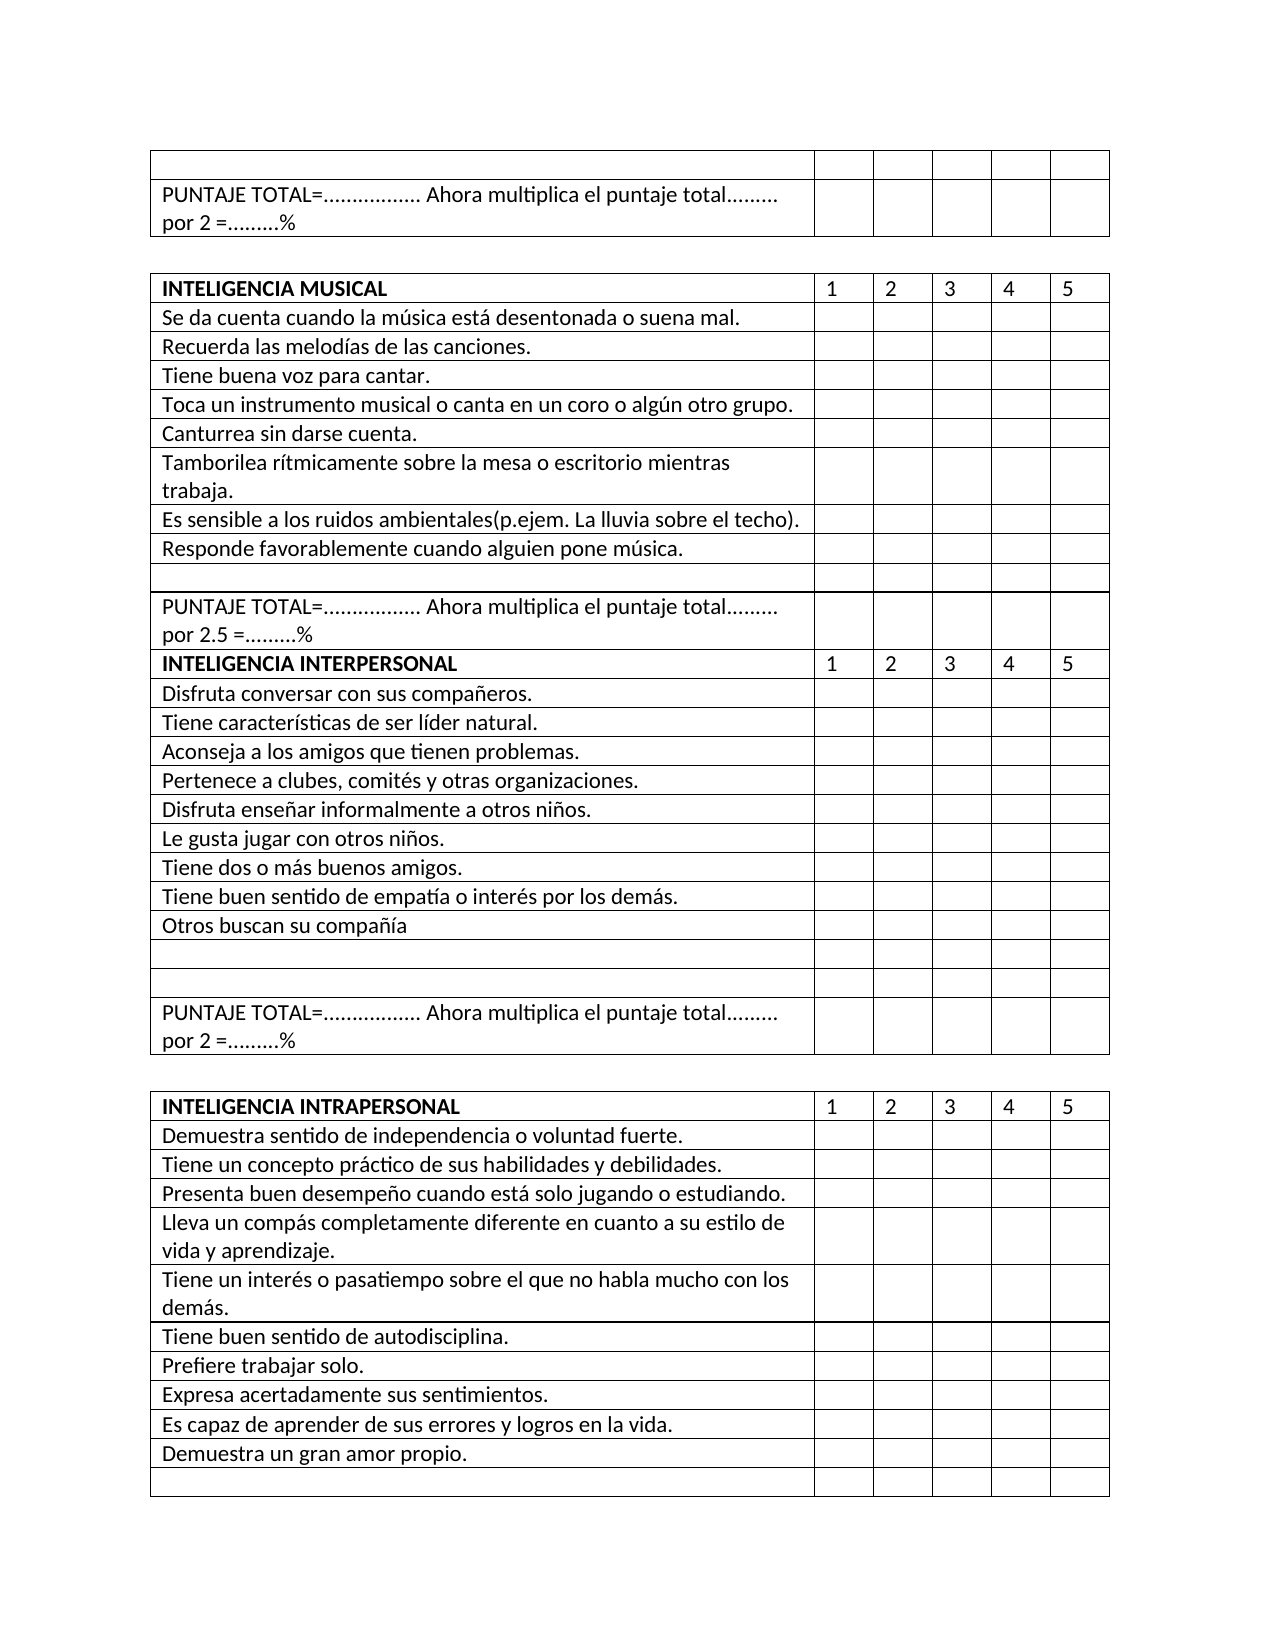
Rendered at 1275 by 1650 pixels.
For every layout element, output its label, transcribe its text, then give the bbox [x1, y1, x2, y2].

table_header INTELIGENCIA INTRAPERSONAL [151, 1092, 814, 1120]
table_cell [933, 998, 991, 1054]
table_cell [815, 180, 873, 236]
table_cell [815, 1121, 873, 1149]
table_cell [933, 303, 991, 331]
table_header INTELIGENCIA MUSICAL [151, 274, 814, 302]
table_cell 3 [933, 650, 991, 678]
table_cell [933, 593, 991, 648]
table_cell Disfruta conversar con sus compañeros. [151, 679, 814, 707]
table_cell [992, 593, 1050, 648]
table_cell [815, 361, 873, 389]
table_header 5 [1051, 274, 1109, 302]
table_cell [874, 419, 932, 447]
table_cell [933, 1150, 991, 1178]
table_cell [1051, 1352, 1109, 1379]
table_cell Canturrea sin darse cuenta. [151, 419, 814, 447]
table_cell [992, 882, 1050, 910]
table_cell [933, 448, 991, 504]
table_cell [992, 564, 1050, 591]
table_cell [1051, 564, 1109, 591]
table_cell [933, 853, 991, 881]
table_cell [874, 1323, 932, 1351]
table_cell [1051, 766, 1109, 794]
table_cell [874, 593, 932, 648]
table_cell [874, 969, 932, 997]
table_cell Toca un instrumento musical o canta en un coro o algún otro grupo. [151, 390, 814, 418]
table_cell [874, 534, 932, 562]
table_cell Es capaz de aprender de sus errores y logros en la vida. [151, 1410, 814, 1438]
table_cell [874, 998, 932, 1054]
table_cell [1051, 1410, 1109, 1438]
table_cell [933, 1468, 991, 1496]
table_cell [992, 1468, 1050, 1496]
table_cell [815, 882, 873, 910]
table_cell [933, 940, 991, 968]
table_cell [874, 1265, 932, 1321]
table_cell [933, 708, 991, 736]
table_cell [933, 390, 991, 418]
table_header 1 [815, 274, 873, 302]
table_cell [933, 1121, 991, 1149]
table_cell [992, 795, 1050, 823]
table_cell [815, 969, 873, 997]
table_cell Demuestra un gran amor propio. [151, 1439, 814, 1467]
table_cell [992, 1150, 1050, 1178]
table_cell Tiene dos o más buenos amigos. [151, 853, 814, 881]
table_cell [874, 1381, 932, 1409]
table_cell [1051, 882, 1109, 910]
table_cell PUNTAJE TOTAL=................. Ahora multiplica el puntaje total......... por 2.5 =.........% [151, 593, 814, 648]
table_cell [1051, 795, 1109, 823]
table_cell [815, 1410, 873, 1438]
table_cell [815, 151, 873, 179]
table_cell [151, 151, 814, 179]
table_cell [992, 332, 1050, 360]
table_cell [874, 361, 932, 389]
table_cell [815, 795, 873, 823]
table_cell [874, 1410, 932, 1438]
table_cell [1051, 1468, 1109, 1496]
table_header 2 [874, 1092, 932, 1120]
table_cell [992, 1179, 1050, 1207]
table_cell PUNTAJE TOTAL=................. Ahora multiplica el puntaje total......... por 2 =.........% [151, 180, 814, 236]
table_cell [815, 505, 873, 533]
table_cell [933, 332, 991, 360]
table_cell [874, 564, 932, 591]
table_cell [1051, 1208, 1109, 1264]
table_cell [992, 940, 1050, 968]
table_cell [1051, 534, 1109, 562]
table_cell [1051, 1323, 1109, 1351]
table_cell [1051, 303, 1109, 331]
table_cell Tiene buen sentido de empatía o interés por los demás. [151, 882, 814, 910]
table_cell [992, 708, 1050, 736]
table_cell [815, 419, 873, 447]
table_cell Tamborilea rítmicamente sobre la mesa o escritorio mientras trabaja. [151, 448, 814, 504]
table_cell PUNTAJE TOTAL=................. Ahora multiplica el puntaje total......... por 2 =.........% [151, 998, 814, 1054]
table_cell [815, 766, 873, 794]
table_cell [815, 1208, 873, 1264]
table_cell [815, 564, 873, 591]
table_cell [815, 303, 873, 331]
table_cell [151, 969, 814, 997]
table_cell [933, 1352, 991, 1379]
table_cell [815, 1179, 873, 1207]
table_cell Demuestra sentido de independencia o voluntad fuerte. [151, 1121, 814, 1149]
table_cell [815, 448, 873, 504]
table_cell [874, 180, 932, 236]
table_cell [933, 1208, 991, 1264]
table_cell [933, 766, 991, 794]
table_cell Presenta buen desempeño cuando está solo jugando o estudiando. [151, 1179, 814, 1207]
table_cell [933, 1381, 991, 1409]
table_cell Disfruta enseñar informalmente a otros niños. [151, 795, 814, 823]
table_header 3 [933, 274, 991, 302]
table_cell [933, 824, 991, 852]
table_cell [933, 911, 991, 939]
table_cell [815, 1468, 873, 1496]
table_cell [815, 824, 873, 852]
table_cell [815, 1352, 873, 1379]
table_cell [1051, 151, 1109, 179]
table_cell [874, 795, 932, 823]
table_cell Tiene un interés o pasatiempo sobre el que no habla mucho con los demás. [151, 1265, 814, 1321]
table_cell [1051, 708, 1109, 736]
table_cell [933, 1265, 991, 1321]
table_cell [874, 1179, 932, 1207]
table_cell [874, 1352, 932, 1379]
table_cell [1051, 1439, 1109, 1467]
table_cell [815, 1439, 873, 1467]
table_header 4 [992, 274, 1050, 302]
table_cell [992, 998, 1050, 1054]
table_cell Otros buscan su compañía [151, 911, 814, 939]
table_cell [1051, 969, 1109, 997]
table_cell [933, 737, 991, 765]
table_cell [933, 969, 991, 997]
table_cell [992, 737, 1050, 765]
table_cell [815, 593, 873, 648]
table_cell [992, 853, 1050, 881]
table_cell Tiene un concepto práctico de sus habilidades y debilidades. [151, 1150, 814, 1178]
table_cell [1051, 998, 1109, 1054]
table_header 3 [933, 1092, 991, 1120]
table_cell [933, 882, 991, 910]
table_header 5 [1051, 1092, 1109, 1120]
table_cell [815, 1150, 873, 1178]
table_cell [1051, 737, 1109, 765]
table_cell 4 [992, 650, 1050, 678]
table_cell [1051, 419, 1109, 447]
table_cell [1051, 505, 1109, 533]
table_cell [874, 766, 932, 794]
table_cell [992, 151, 1050, 179]
table_cell [933, 419, 991, 447]
table_cell Recuerda las melodías de las canciones. [151, 332, 814, 360]
table_cell [992, 1381, 1050, 1409]
table_cell [933, 534, 991, 562]
table_cell [151, 940, 814, 968]
table_cell [874, 151, 932, 179]
table_cell [933, 795, 991, 823]
table_cell [1051, 448, 1109, 504]
table_cell Tiene buena voz para cantar. [151, 361, 814, 389]
table_header 1 [815, 1092, 873, 1120]
table_cell [992, 1208, 1050, 1264]
table_cell [815, 679, 873, 707]
table_cell [874, 853, 932, 881]
table_cell Tiene características de ser líder natural. [151, 708, 814, 736]
table_cell [874, 303, 932, 331]
table_cell [1051, 679, 1109, 707]
table_cell [992, 1352, 1050, 1379]
table_cell [874, 737, 932, 765]
table_cell [815, 708, 873, 736]
table_cell [1051, 332, 1109, 360]
table_cell [992, 534, 1050, 562]
table_cell [815, 1265, 873, 1321]
table_cell [815, 911, 873, 939]
table_cell Aconseja a los amigos que tienen problemas. [151, 737, 814, 765]
table_cell [815, 390, 873, 418]
table_cell [992, 1410, 1050, 1438]
table_cell [1051, 1121, 1109, 1149]
table_cell [992, 303, 1050, 331]
table_cell [874, 390, 932, 418]
table_cell [874, 708, 932, 736]
table_cell [1051, 824, 1109, 852]
table_cell Tiene buen sentido de autodisciplina. [151, 1323, 814, 1351]
table_cell [933, 1179, 991, 1207]
table_cell [1051, 361, 1109, 389]
table_cell [933, 361, 991, 389]
table_cell Es sensible a los ruidos ambientales(p.ejem. La lluvia sobre el techo). [151, 505, 814, 533]
table_cell [815, 1323, 873, 1351]
table_cell 1 [815, 650, 873, 678]
table_cell [992, 390, 1050, 418]
table_cell [151, 564, 814, 591]
table_cell [1051, 853, 1109, 881]
table_cell Responde favorablemente cuando alguien pone música. [151, 534, 814, 562]
table_cell INTELIGENCIA INTERPERSONAL [151, 650, 814, 678]
table_cell [992, 1323, 1050, 1351]
table_cell [874, 679, 932, 707]
table_cell [992, 911, 1050, 939]
table_cell [815, 940, 873, 968]
table_cell [1051, 593, 1109, 648]
table_cell [815, 737, 873, 765]
table_cell [815, 853, 873, 881]
table_cell [992, 180, 1050, 236]
table_cell [1051, 911, 1109, 939]
table_cell 2 [874, 650, 932, 678]
table_cell [874, 940, 932, 968]
table_cell [992, 679, 1050, 707]
table_cell [1051, 1150, 1109, 1178]
table_cell [1051, 1265, 1109, 1321]
table_cell [874, 332, 932, 360]
table_cell [933, 151, 991, 179]
table_cell [992, 505, 1050, 533]
table_cell [992, 448, 1050, 504]
table_cell [1051, 940, 1109, 968]
table_cell Se da cuenta cuando la música está desentonada o suena mal. [151, 303, 814, 331]
table_cell [933, 1439, 991, 1467]
table_cell [874, 1121, 932, 1149]
table_cell [1051, 180, 1109, 236]
table_cell [874, 1468, 932, 1496]
table_cell [992, 1439, 1050, 1467]
table_cell [992, 969, 1050, 997]
table_cell [1051, 1381, 1109, 1409]
table_header 4 [992, 1092, 1050, 1120]
table_cell [1051, 390, 1109, 418]
table_cell [933, 505, 991, 533]
table_header 2 [874, 274, 932, 302]
table_cell [874, 505, 932, 533]
table_cell [933, 1410, 991, 1438]
table_cell [992, 1121, 1050, 1149]
table_cell Prefiere trabajar solo. [151, 1352, 814, 1379]
table_cell Le gusta jugar con otros niños. [151, 824, 814, 852]
table_cell [933, 180, 991, 236]
table_cell [874, 1208, 932, 1264]
table_cell [933, 564, 991, 591]
table_cell [874, 448, 932, 504]
table_cell Pertenece a clubes, comités y otras organizaciones. [151, 766, 814, 794]
table_cell [874, 1150, 932, 1178]
table_cell [815, 1381, 873, 1409]
table_cell 5 [1051, 650, 1109, 678]
table_cell [992, 766, 1050, 794]
table_cell [874, 911, 932, 939]
table_cell [992, 361, 1050, 389]
table_cell [933, 1323, 991, 1351]
table_cell [1051, 1179, 1109, 1207]
table_cell [874, 1439, 932, 1467]
table_cell [151, 1468, 814, 1496]
table_cell Expresa acertadamente sus sentimientos. [151, 1381, 814, 1409]
table_cell [933, 679, 991, 707]
table_cell Lleva un compás completamente diferente en cuanto a su estilo de vida y aprendizaje. [151, 1208, 814, 1264]
table_cell [992, 1265, 1050, 1321]
table_cell [874, 824, 932, 852]
table_cell [815, 332, 873, 360]
table_cell [874, 882, 932, 910]
table_cell [992, 824, 1050, 852]
table_cell [815, 998, 873, 1054]
table_cell [992, 419, 1050, 447]
table_cell [815, 534, 873, 562]
